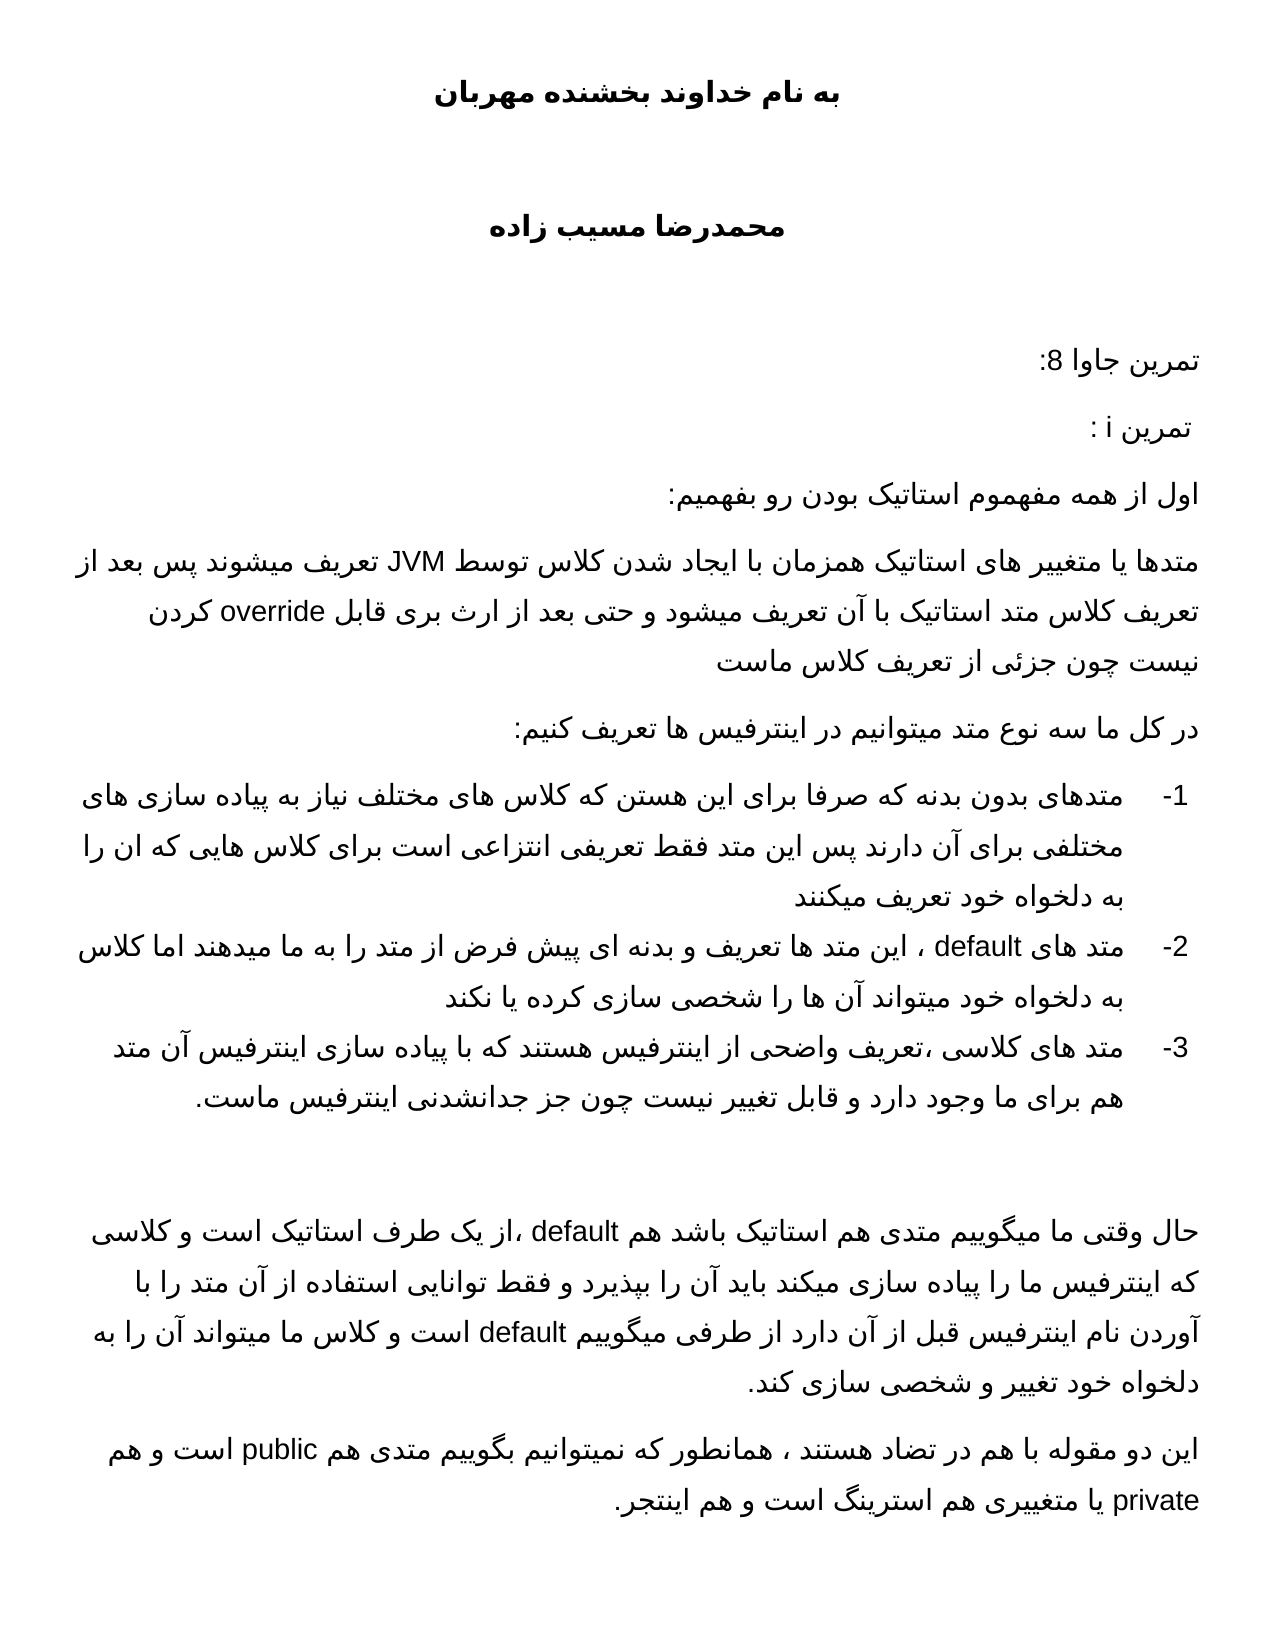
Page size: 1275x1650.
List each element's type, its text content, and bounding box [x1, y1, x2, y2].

text حال وقتی ما میگوییم متدی هم استاتیک باشد هم default ،از یک طرف استاتیک است و کلاسی که اینترفیس ما را پیاده سازی میکند باید آن را بپذیرد و فقط توانایی استفاده از آن متد را با آوردن نام اینترفیس قبل از آن دارد از طرفی میگوییم default است و کلاس ما میتواند آن را به دلخواه خود تغییر و شخصی سازی کند. [75, 1214, 1200, 1399]
text تمرین جاوا 8: [75, 343, 1200, 376]
text به نام خداوند بخشنده مهربان [75, 75, 1200, 108]
list متد های default ، این متد ها تعریف و بدنه ای پیش فرض از متد را به ما میدهند اما کلاس به دلخواه خود میتواند آن ها را شخصی سازی کرده یا نکند [75, 929, 1162, 1013]
text در کل ما سه نوع متد میتوانیم در اینترفیس ها تعریف کنیم: [75, 711, 1200, 745]
list متدهای بدون بدنه که صرفا برای این هستن که کلاس های مختلف نیاز به پیاده سازی های مختلفی برای آن دارند پس این متد فقط تعریفی انتزاعی است برای کلاس هایی که ان را به دلخواه خود تعریف میکنند [75, 778, 1162, 913]
text این دو مقوله با هم در تضاد هستند ، همانطور که نمیتوانیم بگوییم متدی هم public است و هم private یا متغییری هم استرینگ است و هم اینتجر. [75, 1432, 1200, 1516]
text تمرین i : [75, 410, 1200, 443]
text متدها یا متغییر های استاتیک همزمان با ایجاد شدن کلاس توسط JVM تعریف میشوند پس بعد از تعریف کلاس متد استاتیک با آن تعریف میشود و حتی بعد از ارث بری قابل override کردن نیست چون جزئی از تعریف کلاس ماست [75, 544, 1200, 678]
text اول از همه مفهموم استاتیک بودن رو بفهمیم: [75, 477, 1200, 510]
list متد های کلاسی ،تعریف واضحی از اینترفیس هستند که با پیاده سازی اینترفیس آن متد هم برای ما وجود دارد و قابل تغییر نیست چون جز جدانشدنی اینترفیس ماست. [75, 1030, 1162, 1114]
text محمدرضا مسیب زاده [75, 209, 1200, 242]
